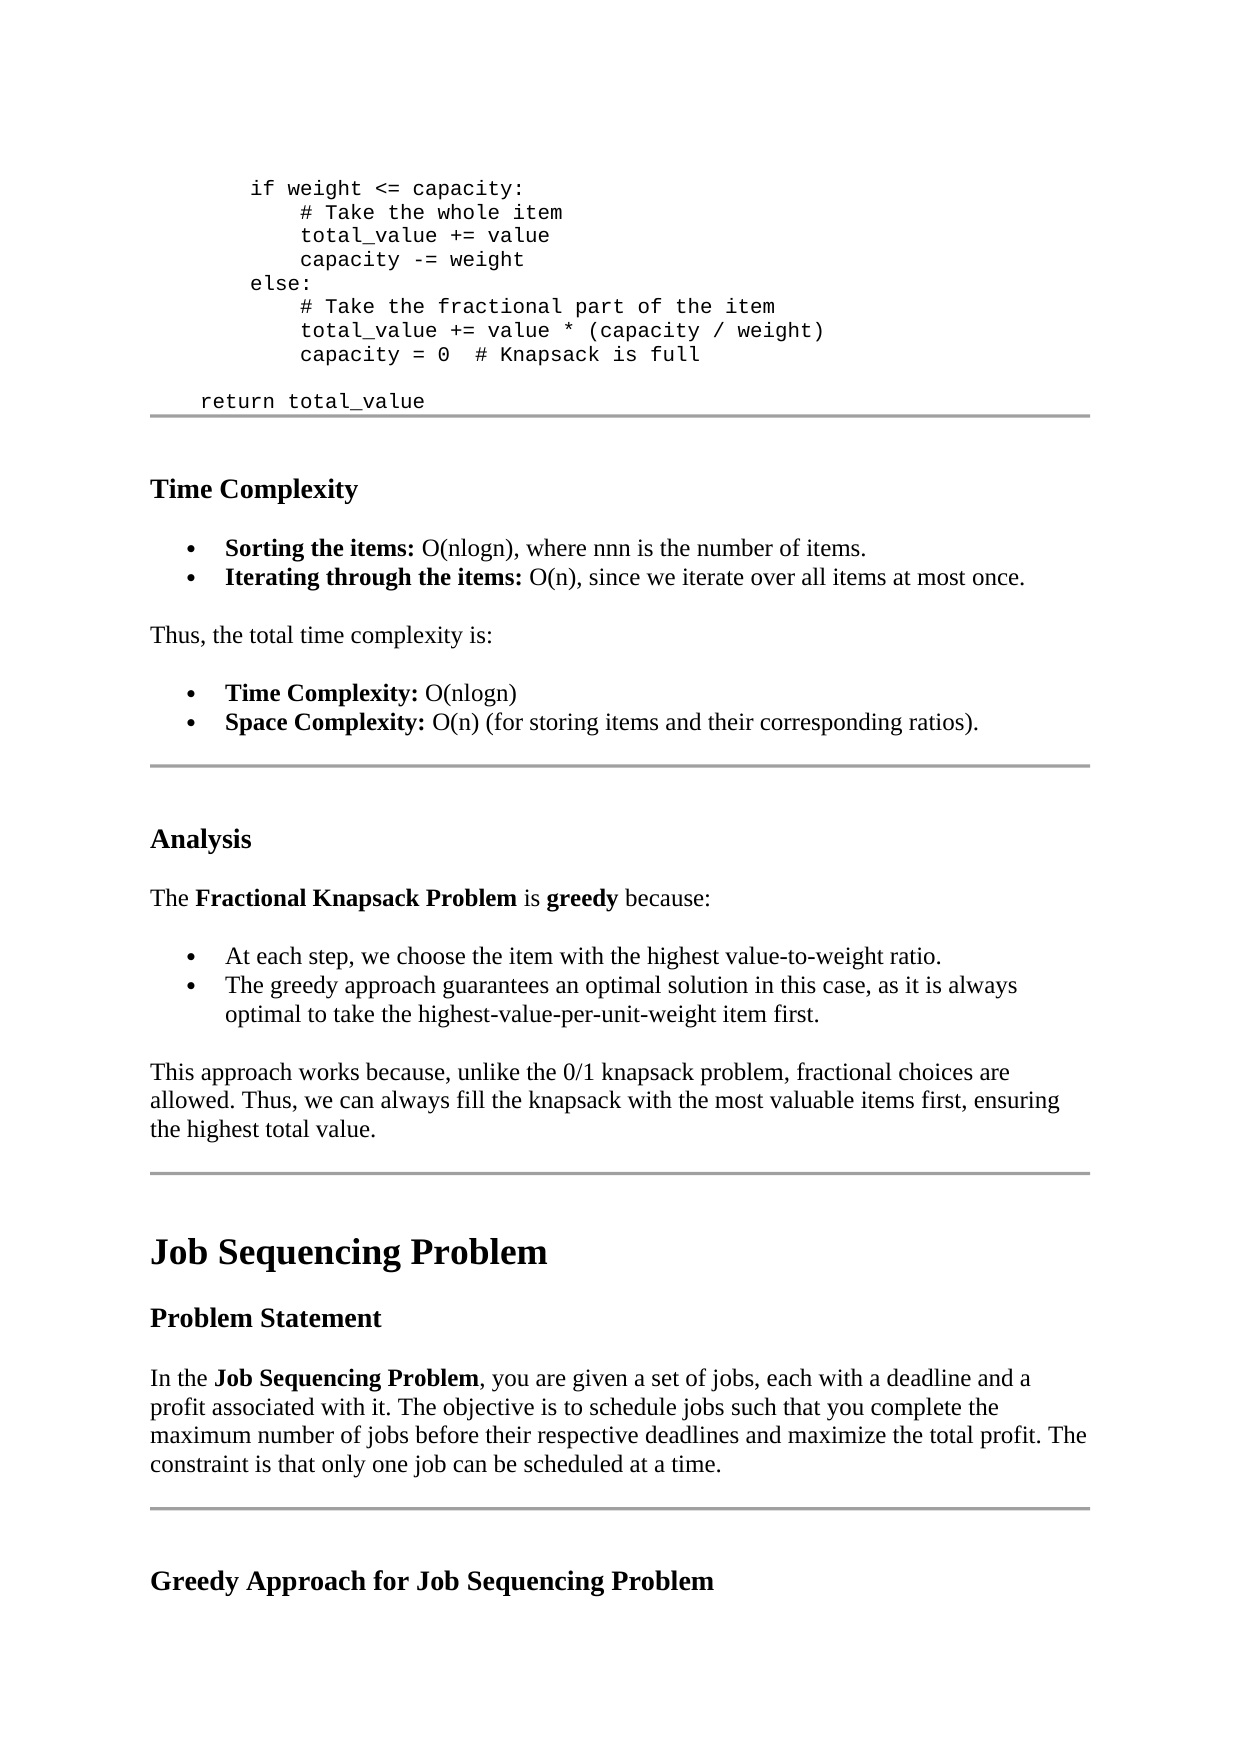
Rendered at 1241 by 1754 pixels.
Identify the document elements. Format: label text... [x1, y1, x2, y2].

text Thus, the total time complexity is: [150, 620, 1090, 649]
text # Take the fractional part of the item [150, 296, 1090, 320]
text This approach works because, unlike the 0/1 knapsack problem, fractional choices are allowed. Thus, we can always fill the knapsack with the most valuable items first, ensuring the highest total value. [150, 1057, 1090, 1143]
list Sorting the items: O(nlogn), where nnn is the number of items. [187, 533, 1090, 562]
text else: [150, 273, 1090, 296]
text Greedy Approach for Job Sequencing Problem [150, 1564, 1090, 1597]
text # Take the whole item [150, 202, 1090, 225]
text Time Complexity [150, 472, 1090, 504]
text total_value += value [150, 225, 1090, 249]
list At each step, we choose the item with the highest value-to-weight ratio. [187, 941, 1090, 970]
text Job Sequencing Problem [150, 1229, 1090, 1272]
list Iterating through the items: O(n), since we iterate over all items at most once. [187, 562, 1090, 591]
text capacity -= weight [150, 249, 1090, 273]
text capacity = 0 # Knapsack is full [150, 343, 1090, 367]
text In the Job Sequencing Problem, you are given a set of jobs, each with a deadline and a profit associated with it. The objective is to schedule jobs such that you complete the maximum number of jobs before their respective deadlines and maximize the total profit. The constraint is that only one job can be scheduled at a time. [150, 1363, 1090, 1478]
list The greedy approach guarantees an optimal solution in this case, as it is always optimal to take the highest-value-per-unit-weight item first. [187, 970, 1090, 1027]
text Problem Statement [150, 1301, 1090, 1334]
text The Fractional Knapsack Problem is greedy because: [150, 883, 1090, 912]
text if weight <= capacity: [150, 178, 1090, 202]
list Time Complexity: O(nlogn) [187, 678, 1090, 707]
list Space Complexity: O(n) (for storing items and their corresponding ratios). [187, 707, 1090, 735]
text return total_value [150, 391, 1090, 414]
text Analysis [150, 822, 1090, 854]
text total_value += value * (capacity / weight) [150, 320, 1090, 343]
